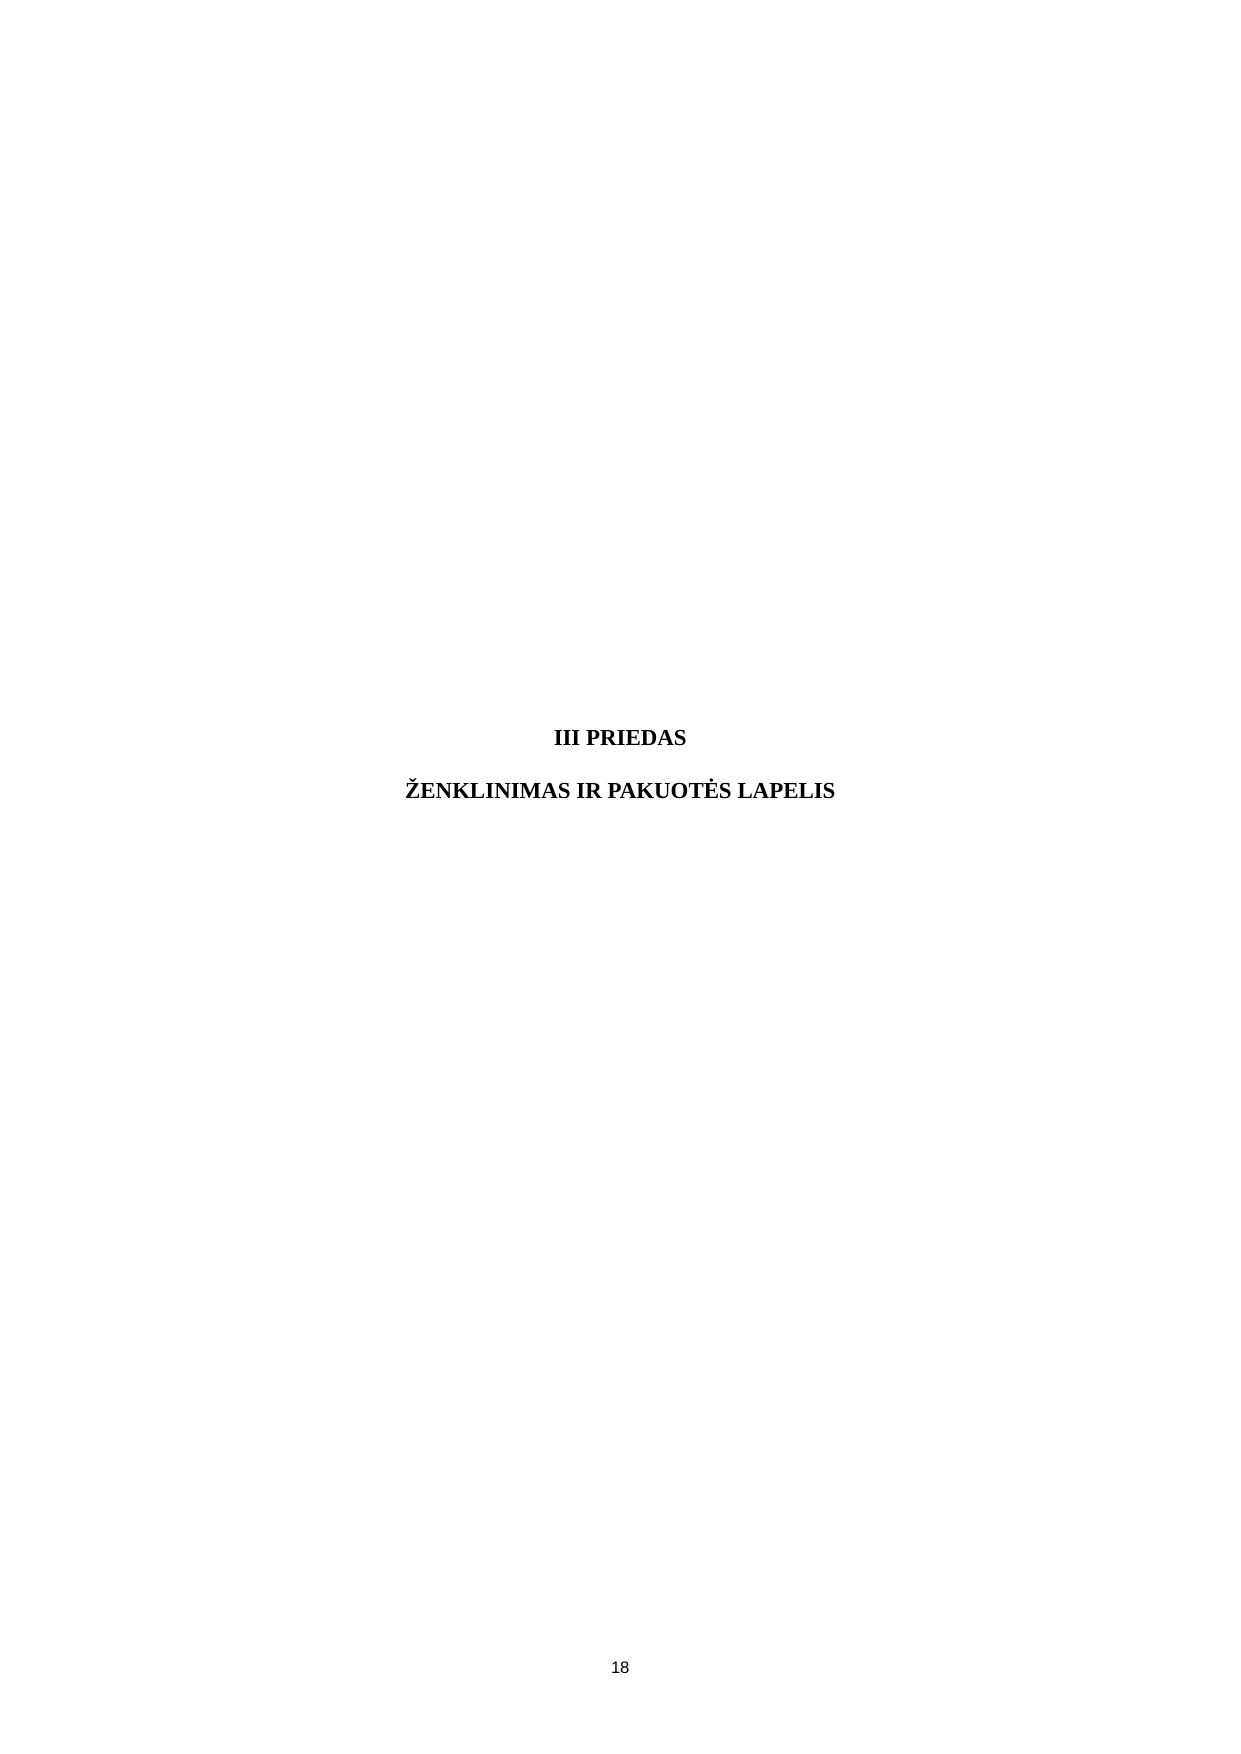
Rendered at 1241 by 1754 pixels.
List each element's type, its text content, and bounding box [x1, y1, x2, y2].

text III PRIEDAS [148, 724, 1092, 751]
text ŽENKLINIMAS IR PAKUOTĖS LAPELIS [148, 777, 1092, 803]
